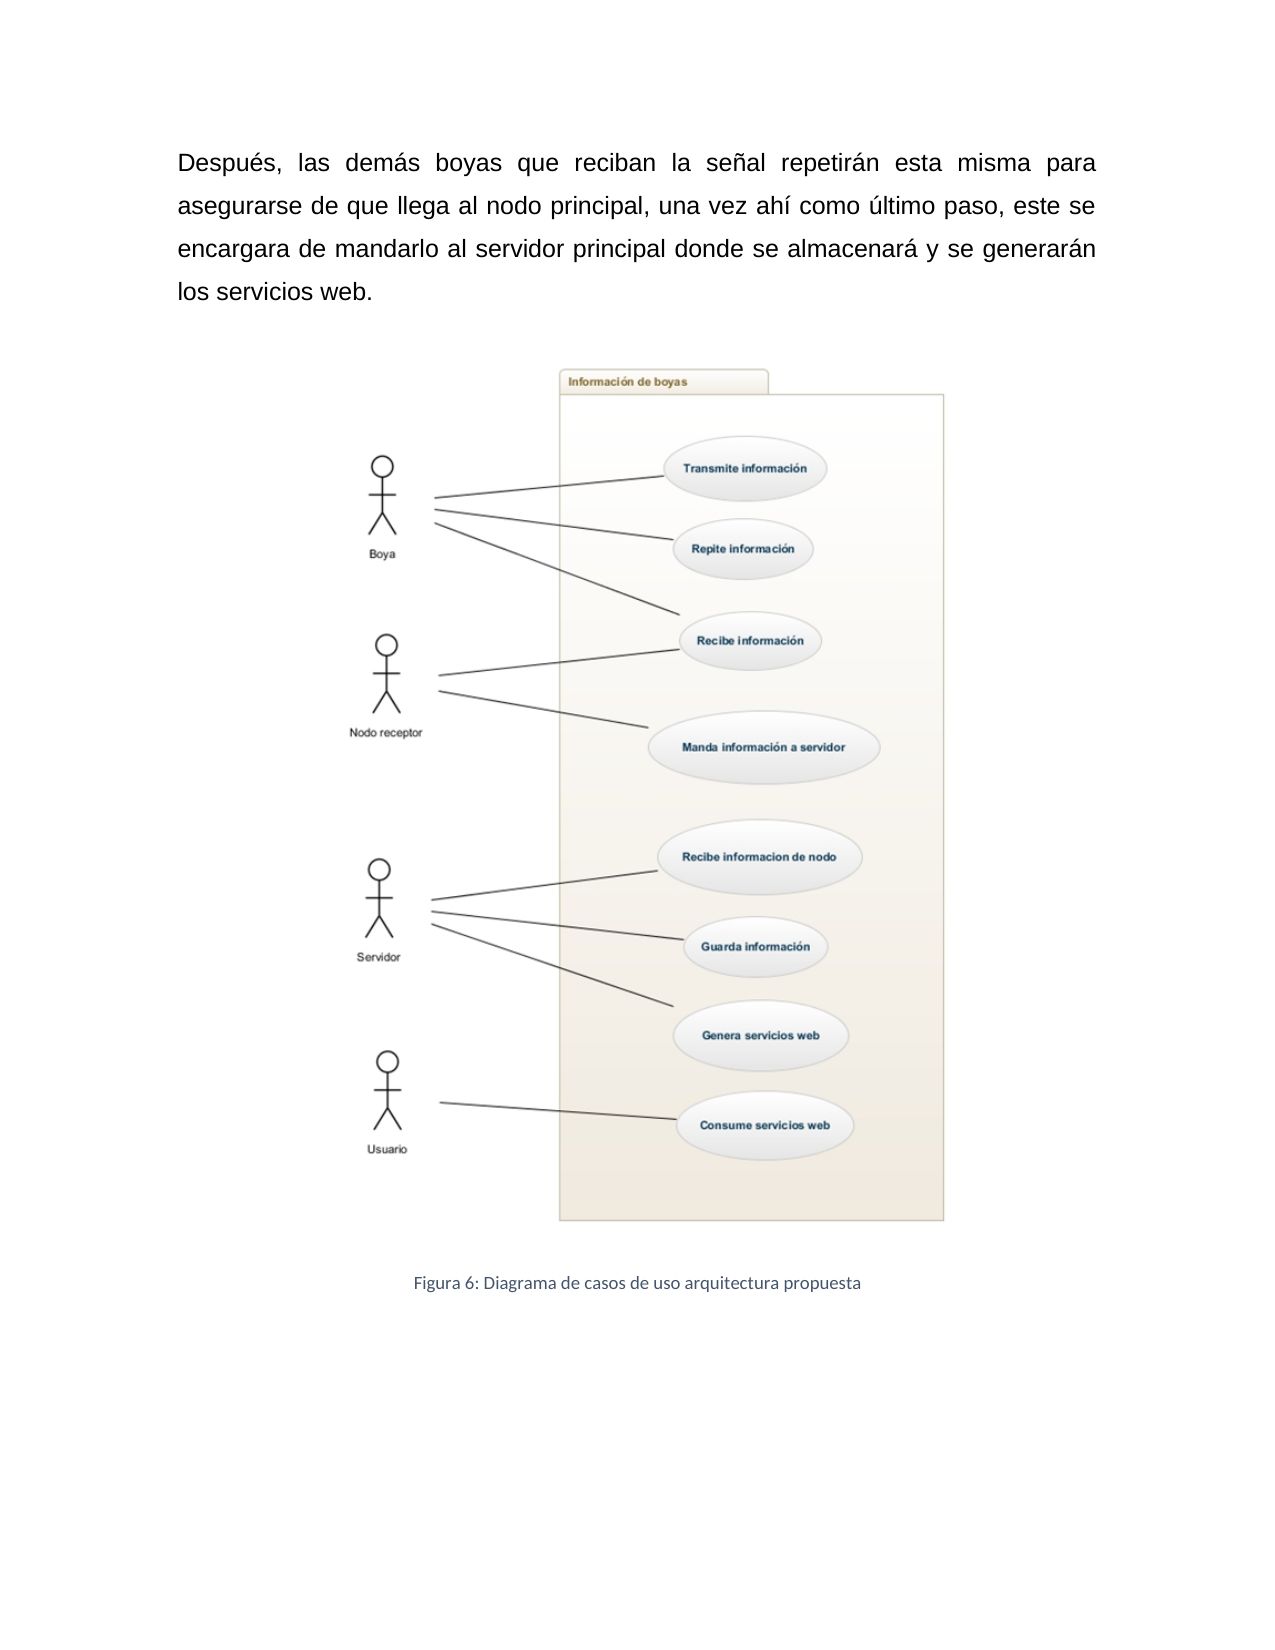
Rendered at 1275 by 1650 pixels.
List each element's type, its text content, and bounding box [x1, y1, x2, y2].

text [177, 148, 1098, 306]
text Figura 6: Diagrama de casos de uso arquitectura propuesta [177, 1271, 1098, 1294]
picture [311, 345, 964, 1241]
